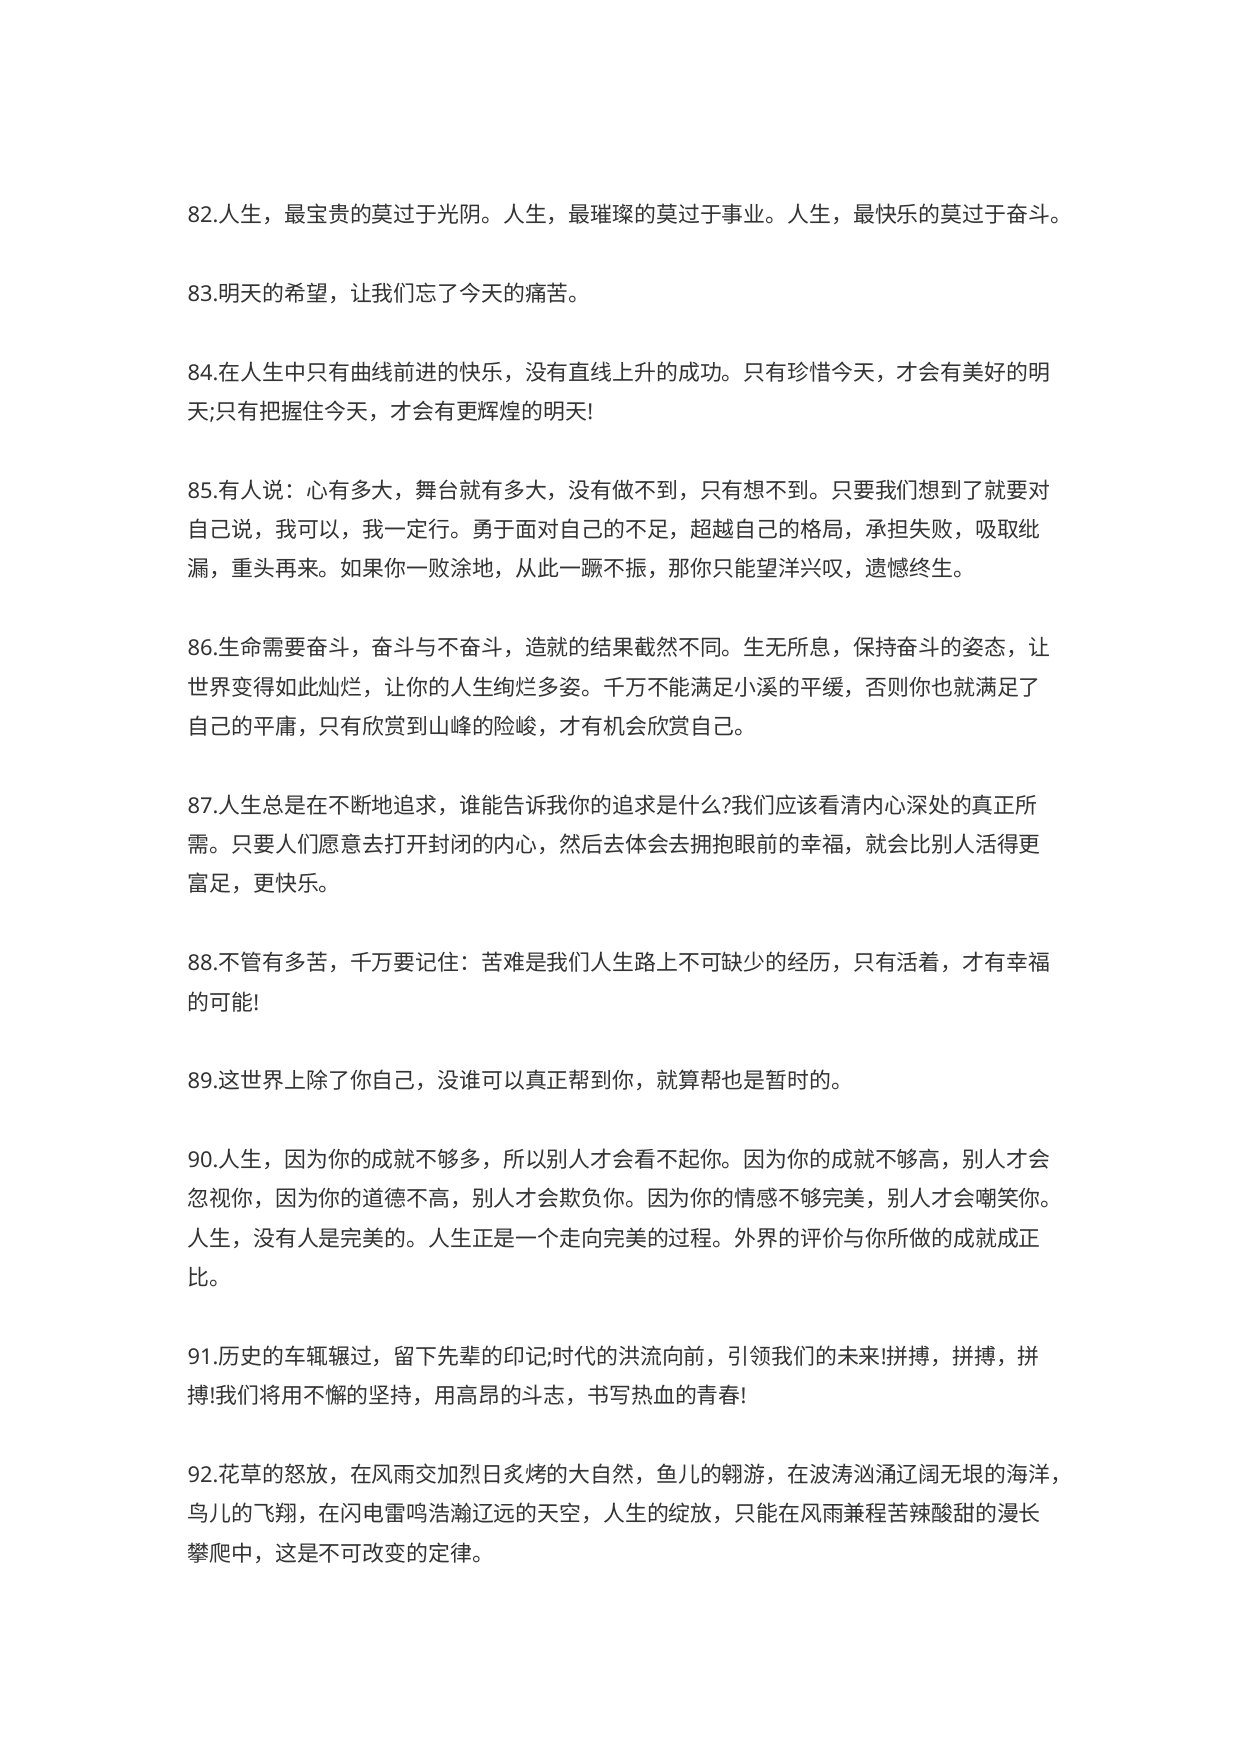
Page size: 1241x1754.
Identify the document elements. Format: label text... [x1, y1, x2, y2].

text 87.人生总是在不断地追求，谁能告诉我你的追求是什么?我们应该看清内心深处的真正所需。只要人们愿意去打开封闭的内心，然后去体会去拥抱眼前的幸福，就会比别人活得更富足，更快乐。 [187, 780, 1053, 898]
text 83.明天的希望，让我们忘了今天的痛苦。 [187, 268, 1053, 307]
text 84.在人生中只有曲线前进的快乐，没有直线上升的成功。只有珍惜今天，才会有美好的明天;只有把握住今天，才会有更辉煌的明天! [187, 347, 1053, 426]
text 88.不管有多苦，千万要记住：苦难是我们人生路上不可缺少的经历，只有活着，才有幸福的可能! [187, 937, 1053, 1016]
text 92.花草的怒放，在风雨交加烈日炙烤的大自然，鱼儿的翱游，在波涛汹涌辽阔无垠的海洋，鸟儿的飞翔，在闪电雷鸣浩瀚辽远的天空，人生的绽放，只能在风雨兼程苦辣酸甜的漫长攀爬中，这是不可改变的定律。 [187, 1449, 1053, 1567]
text 89.这世界上除了你自己，没谁可以真正帮到你，就算帮也是暂时的。 [187, 1056, 1053, 1095]
text 91.历史的车辄辗过，留下先辈的印记;时代的洪流向前，引领我们的未来!拼搏，拼搏，拼搏!我们将用不懈的坚持，用高昂的斗志，书写热血的青春! [187, 1331, 1053, 1410]
text 90.人生，因为你的成就不够多，所以别人才会看不起你。因为你的成就不够高，别人才会忽视你，因为你的道德不高，别人才会欺负你。因为你的情感不够完美，别人才会嘲笑你。人生，没有人是完美的。人生正是一个走向完美的过程。外界的评价与你所做的成就成正比。 [187, 1134, 1053, 1292]
text 85.有人说：心有多大，舞台就有多大，没有做不到，只有想不到。只要我们想到了就要对自己说，我可以，我一定行。勇于面对自己的不足，超越自己的格局，承担失败，吸取纰漏，重头再来。如果你一败涂地，从此一蹶不振，那你只能望洋兴叹，遗憾终生。 [187, 465, 1053, 583]
text 82.人生，最宝贵的莫过于光阴。人生，最璀璨的莫过于事业。人生，最快乐的莫过于奋斗。 [187, 189, 1053, 229]
text 86.生命需要奋斗，奋斗与不奋斗，造就的结果截然不同。生无所息，保持奋斗的姿态，让世界变得如此灿烂，让你的人生绚烂多姿。千万不能满足小溪的平缓，否则你也就满足了自己的平庸，只有欣赏到山峰的险峻，才有机会欣赏自己。 [187, 622, 1053, 741]
